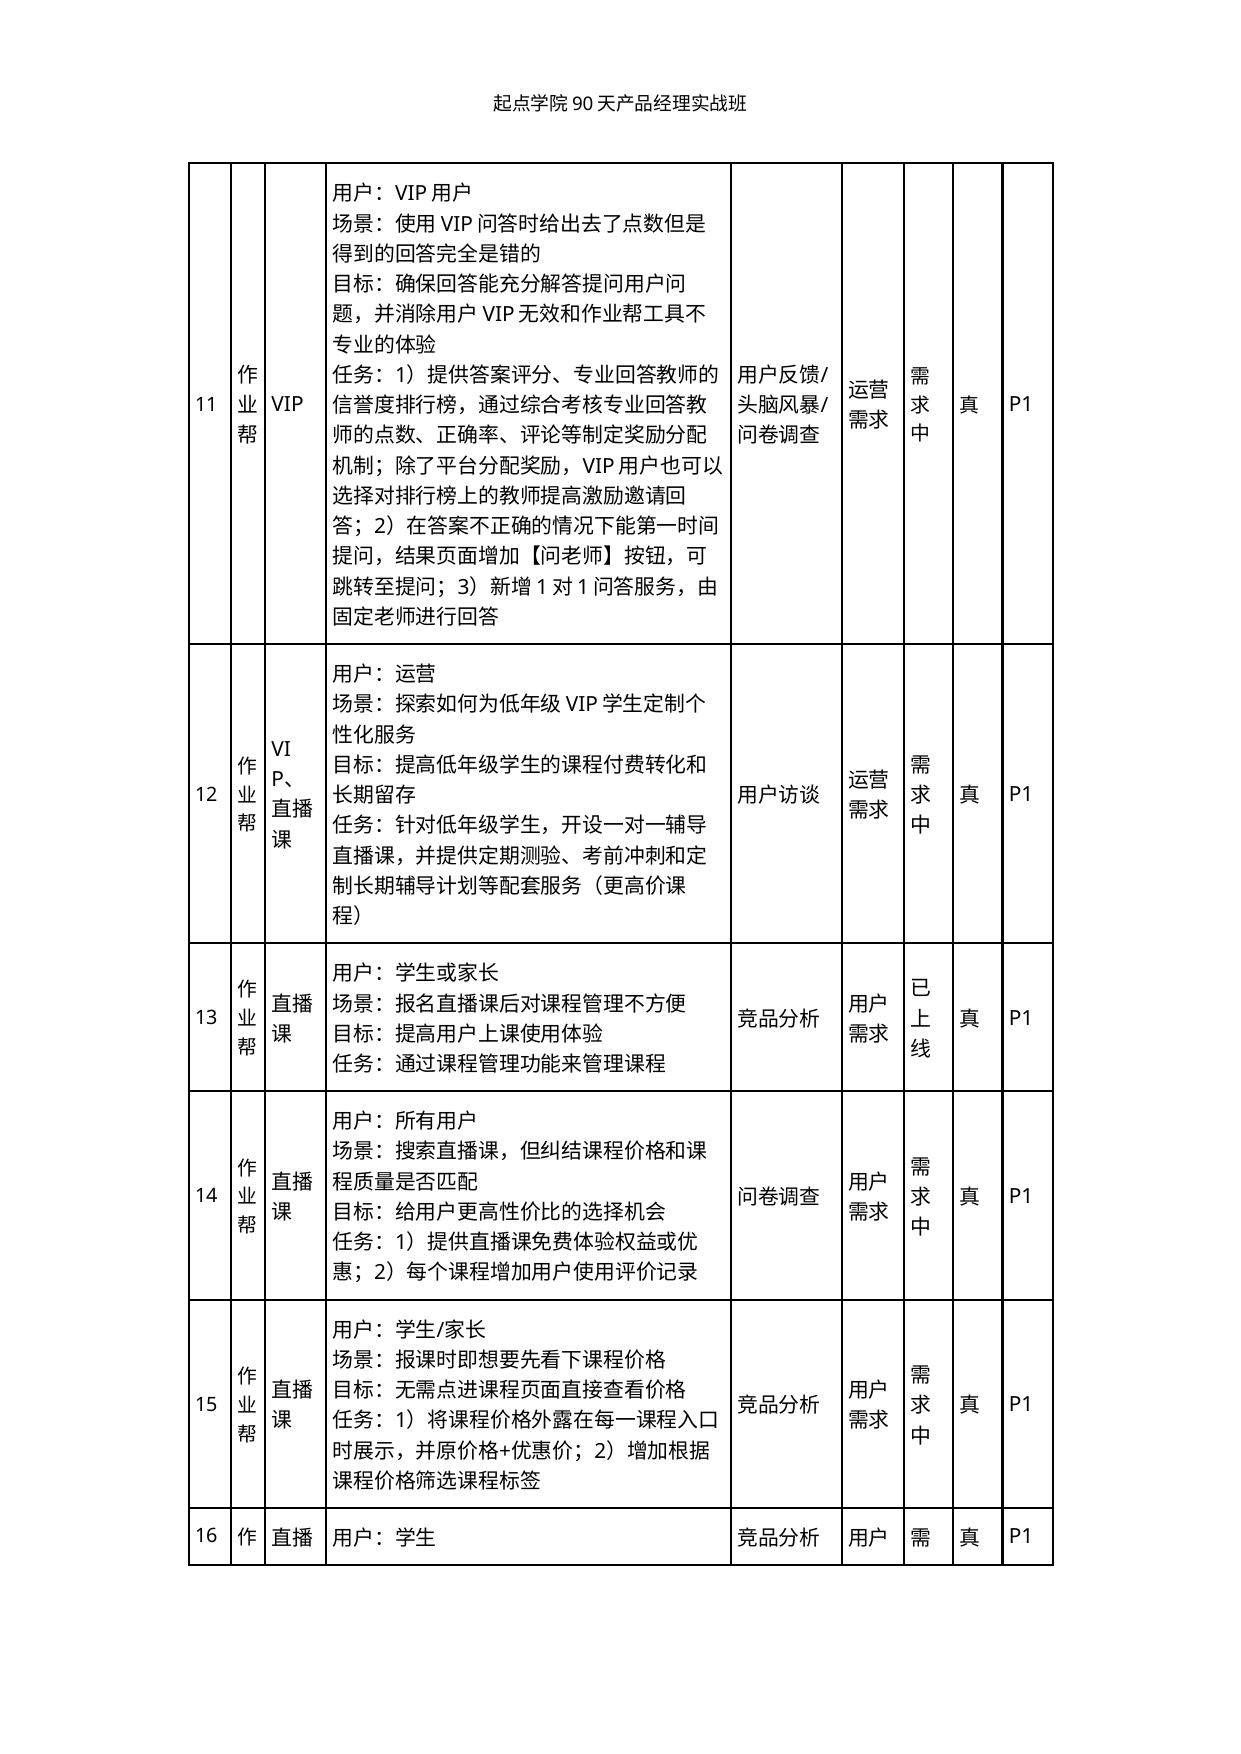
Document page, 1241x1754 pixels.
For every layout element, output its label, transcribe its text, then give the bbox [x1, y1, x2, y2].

table_cell 用户：所有用户 场景：搜索直播课，但纠结课程价格和课程质量是否匹配 目标：给用户更高性价比的选择机会 任务：1）提供直播课免费体验权益或优惠；2）每个课程增加用户使用评价记录 [327, 1092, 730, 1298]
table_cell P1 [1004, 164, 1052, 643]
table_cell 用户需求 [843, 944, 903, 1090]
table_cell 用户反馈/头脑风暴/问卷调查 [732, 164, 841, 643]
table_cell 真 [954, 1301, 1001, 1507]
table_cell 11 [190, 164, 230, 643]
table_cell 12 [190, 645, 230, 942]
table_cell P1 [1004, 645, 1052, 942]
table_cell 真 [954, 645, 1001, 942]
table_cell 用户需求 [843, 1509, 903, 1564]
table_cell 用户需求 [843, 1301, 903, 1507]
table_cell 真 [954, 1509, 1001, 1564]
table_cell 直播课 [266, 1509, 325, 1564]
table_cell 13 [190, 944, 230, 1090]
table_cell 真 [954, 164, 1001, 643]
table_cell 作业帮 [232, 944, 264, 1090]
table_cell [327, 1509, 730, 1564]
table_cell 作业帮 [232, 1509, 264, 1564]
table_cell 作业帮 [232, 645, 264, 942]
table_cell 需求中 [905, 1509, 952, 1564]
table_cell 用户：学生/家长 场景：报课时即想要先看下课程价格 目标：无需点进课程页面直接查看价格 任务：1）将课程价格外露在每一课程入口时展示，并原价格+优惠价；2）增加根据课程价格筛选课程标签 [327, 1301, 730, 1507]
table_cell 竞品分析 [732, 1301, 841, 1507]
table_cell P1 [1004, 1301, 1052, 1507]
table_cell 作业帮 [232, 164, 264, 643]
table_cell VIP [266, 164, 325, 643]
table_cell 需求中 [905, 164, 952, 643]
table_cell 14 [190, 1092, 230, 1298]
table_cell 竞品分析 [732, 944, 841, 1090]
table_cell 运营需求 [843, 645, 903, 942]
table_cell 作业帮 [232, 1092, 264, 1298]
table_cell 需求中 [905, 1301, 952, 1507]
table_cell 直播课 [266, 944, 325, 1090]
table_cell 用户：VIP用户 场景：使用VIP问答时给出去了点数但是得到的回答完全是错的 目标：确保回答能充分解答提问用户问题，并消除用户VIP无效和作业帮工具不专业的体验 任务：1）提供答案评分、专业回答教师的信誉度排行榜，通过综合考核专业回答教师的点数、正确率、评论等制定奖励分配机制；除了平台分配奖励，VIP用户也可以选择对排行榜上的教师提高激励邀请回答；2）在答案不正确的情况下能第一时间提问，结果页面增加【问老师】按钮，可跳转至提问；3）新增1对1问答服务，由固定老师进行回答 [327, 164, 730, 643]
table_cell 直播课 [266, 1092, 325, 1298]
table_cell 16 [190, 1509, 230, 1564]
table_cell VIP、直播课 [266, 645, 325, 942]
table_cell 运营需求 [843, 164, 903, 643]
table_cell 用户访谈 [732, 645, 841, 942]
table_cell 真 [954, 1092, 1001, 1298]
table_cell 需求中 [905, 1092, 952, 1298]
table_cell 真 [954, 944, 1001, 1090]
table_cell 需求中 [905, 645, 952, 942]
table_cell 已上线 [905, 944, 952, 1090]
table_cell 15 [190, 1301, 230, 1507]
table_cell 问卷调查 [732, 1092, 841, 1298]
table_cell P1 [1004, 1092, 1052, 1298]
table_cell 直播课 [266, 1301, 325, 1507]
table_cell 作业帮 [232, 1301, 264, 1507]
table_cell 用户需求 [843, 1092, 903, 1298]
table_cell 用户：学生或家长 场景：报名直播课后对课程管理不方便 目标：提高用户上课使用体验 任务：通过课程管理功能来管理课程 [327, 944, 730, 1090]
table_cell 竞品分析 [732, 1509, 841, 1564]
table_cell P1 [1004, 1509, 1052, 1564]
table_cell 用户：运营 场景：探索如何为低年级VIP学生定制个性化服务 目标：提高低年级学生的课程付费转化和长期留存 任务：针对低年级学生，开设一对一辅导直播课，并提供定期测验、考前冲刺和定制长期辅导计划等配套服务（更高价课程） [327, 645, 730, 942]
table_cell P1 [1004, 944, 1052, 1090]
